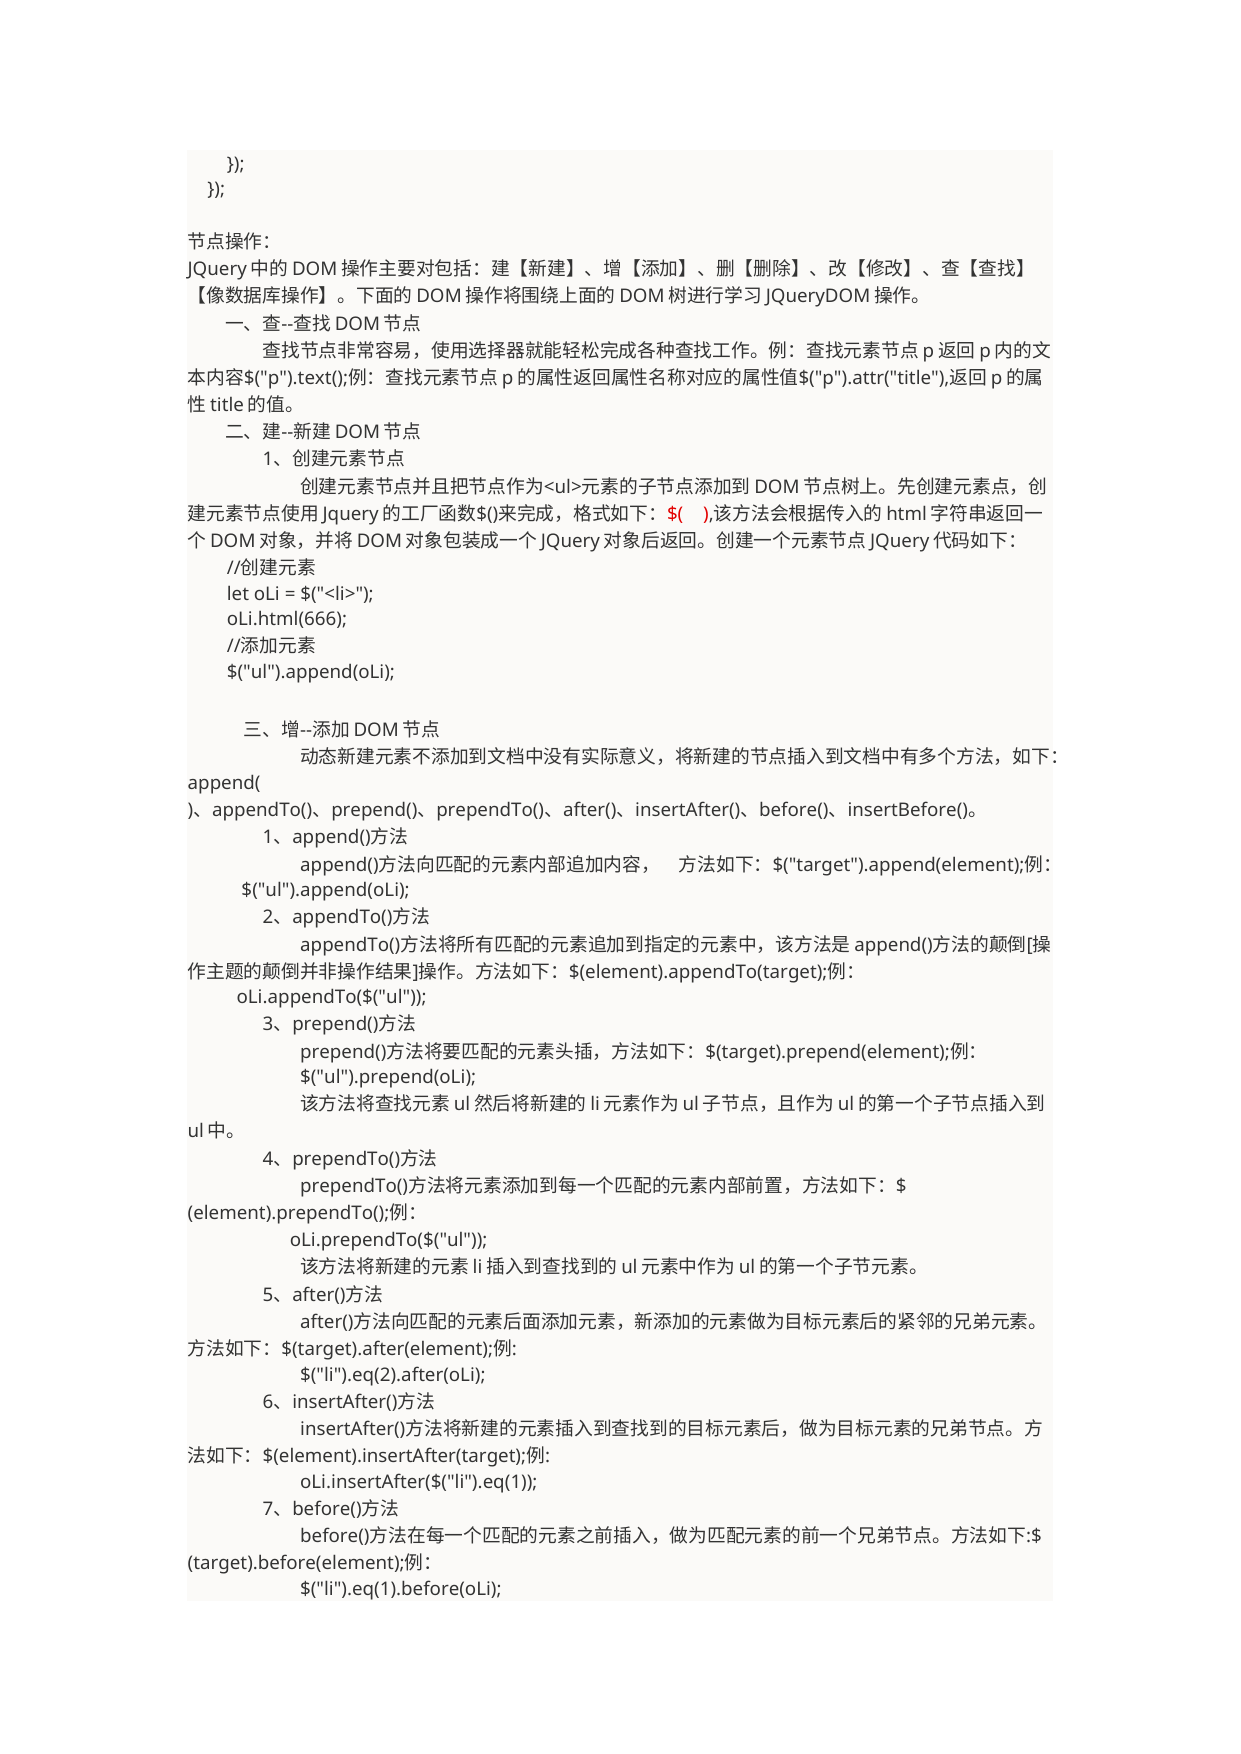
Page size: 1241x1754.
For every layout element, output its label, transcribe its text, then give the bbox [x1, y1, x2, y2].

text oLi.html(666); [187, 606, 1053, 631]
text 2、appendTo()方法 [187, 902, 1053, 929]
text 4、prependTo()方法 [187, 1143, 1053, 1171]
text 三、增--添加DOM节点 [187, 715, 1053, 742]
text after()方法向匹配的元素后面添加元素，新添加的元素做为目标元素后的紧邻的兄弟元素。方法如下：$(target).after(element);例: [187, 1306, 1053, 1361]
text 查找节点非常容易，使用选择器就能轻松完成各种查找工作。例：查找元素节点p返回p内的文本内容$("p").text();例：查找元素节点p的属性返回属性名称对应的属性值$("p").attr("title"),返回p的属性title的值。 [187, 335, 1053, 417]
text oLi.insertAfter($("li").eq(1)); [187, 1468, 1053, 1493]
text 6、insertAfter()方法 [187, 1386, 1053, 1413]
text $("li").eq(1).before(oLi); [187, 1575, 1053, 1601]
text 一、查--查找DOM节点 [187, 308, 1053, 335]
text 该方法将新建的元素li插入到查找到的ul元素中作为ul的第一个子节元素。 [187, 1252, 1053, 1279]
text before()方法在每一个匹配的元素之前插入，做为匹配元素的前一个兄弟节点。方法如下:$(target).before(element);例： [187, 1521, 1053, 1575]
text append()方法向匹配的元素内部追加内容， 方法如下：$("target").append(element);例： [187, 849, 1053, 876]
text 动态新建元素不添加到文档中没有实际意义，将新建的节点插入到文档中有多个方法，如下：append()、appendTo()、prepend()、prependTo()、after()、insertAfter()、before()、insertBefore()。 [187, 742, 1053, 822]
text $("ul").append(oLi); [187, 876, 1053, 902]
text }); [187, 150, 1053, 176]
text 二、建--新建DOM节点 [187, 417, 1053, 444]
text 1、创建元素节点 [187, 444, 1053, 471]
text }); [187, 176, 1053, 201]
text prepend()方法将要匹配的元素头插，方法如下：$(target).prepend(element);例： [187, 1036, 1053, 1063]
text 该方法将查找元素ul然后将新建的li元素作为ul子节点，且作为ul的第一个子节点插入到ul中。 [187, 1089, 1053, 1143]
text 3、prepend()方法 [187, 1009, 1053, 1036]
text insertAfter()方法将新建的元素插入到查找到的目标元素后，做为目标元素的兄弟节点。方法如下：$(element).insertAfter(target);例: [187, 1413, 1053, 1468]
text $("li").eq(2).after(oLi); [187, 1361, 1053, 1386]
text //创建元素 [187, 553, 1053, 580]
text oLi.appendTo($("ul")); [187, 983, 1053, 1009]
text $("ul").append(oLi); [187, 658, 1053, 684]
text JQuery中的DOM操作主要对包括：建【新建】、增【添加】、删【删除】、改【修改】、查【查找】【像数据库操作】。下面的DOM操作将围绕上面的DOM树进行学习JQueryDOM操作。 [187, 254, 1053, 308]
text 1、append()方法 [187, 822, 1053, 849]
text 5、after()方法 [187, 1279, 1053, 1306]
text oLi.prependTo($("ul")); [187, 1225, 1053, 1252]
text let oLi = $("<li>"); [187, 580, 1053, 606]
text $("ul").prepend(oLi); [187, 1063, 1053, 1089]
text appendTo()方法将所有匹配的元素追加到指定的元素中，该方法是append()方法的颠倒[操作主题的颠倒并非操作结果]操作。方法如下：$(element).appendTo(target);例： [187, 929, 1053, 983]
text prependTo()方法将元素添加到每一个匹配的元素内部前置，方法如下：$(element).prependTo();例： [187, 1171, 1053, 1225]
text 7、before()方法 [187, 1493, 1053, 1521]
text 节点操作： [187, 227, 1053, 254]
text 创建元素节点并且把节点作为<ul>元素的子节点添加到DOM节点树上。先创建元素点，创建元素节点使用Jquery的工厂函数$()来完成，格式如下：$( ),该方法会根据传入的html字符串返回一个DOM对象，并将DOM对象包装成一个JQuery对象后返回。创建一个元素节点JQuery代码如下： [187, 471, 1053, 553]
text //添加元素 [187, 631, 1053, 658]
